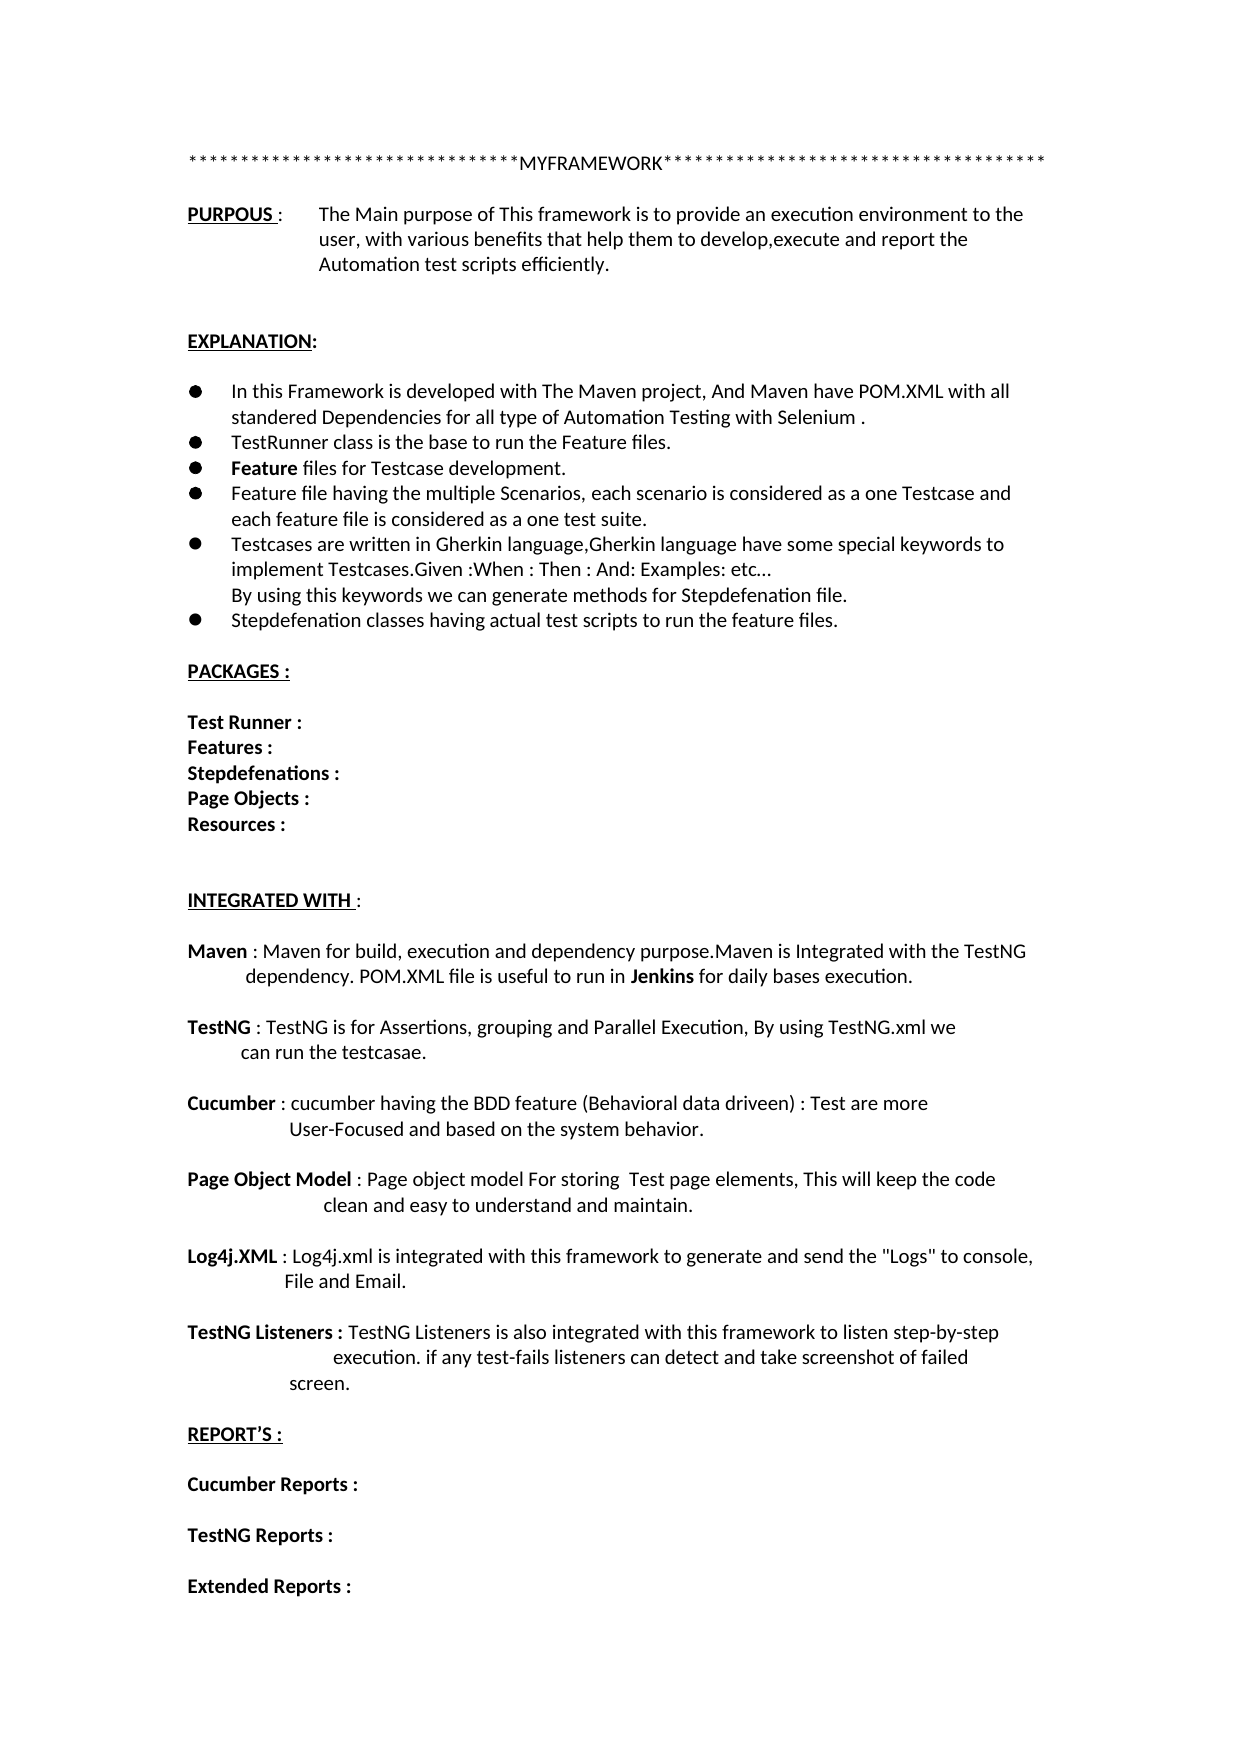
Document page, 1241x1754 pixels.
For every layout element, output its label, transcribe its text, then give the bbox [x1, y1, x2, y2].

text File and Email. [231, 1268, 1053, 1294]
list Test Runner : [187, 709, 1053, 734]
list Features : [187, 734, 1053, 760]
list TestRunner class is the base to run the Feature files. [187, 429, 1053, 455]
text EXPLANATION: [187, 328, 1053, 353]
text TestNG Listeners : TestNG Listeners is also integrated with this framework to listen step-by-step execution. if any test-fails listeners can detect and take screenshot of failed screen. [187, 1319, 1053, 1395]
list In this Framework is developed with The Maven project, And Maven have POM.XML with all standered Dependencies for all type of Automation Testing with Selenium . [187, 379, 1053, 429]
list Resources : [187, 811, 1053, 836]
text ********************************MYFRAMEWORK************************************* [187, 150, 1053, 175]
list Feature files for Testcase development. [187, 455, 1053, 480]
list PACKAGES : [187, 658, 1053, 684]
text Page Object Model : Page object model For storing Test page elements, This will keep the code clean and easy to understand and maintain. [187, 1167, 1053, 1217]
list Feature file having the multiple Scenarios, each scenario is considered as a one Testcase and each feature file is considered as a one test suite. [187, 480, 1053, 531]
text Maven : Maven for build, execution and dependency purpose.Maven is Integrated with the TestNG dependency. POM.XML file is useful to run in Jenkins for daily bases execution. [187, 938, 1053, 989]
text Cucumber Reports : [187, 1472, 1053, 1497]
text TestNG Reports : [187, 1522, 1053, 1548]
text Extended Reports : [187, 1573, 1053, 1599]
list Testcases are written in Gherkin language,Gherkin language have some special keywords to implement Testcases.Given :When : Then : And: Examples: etc… By using this keywords we can generate methods for Stepdefenation file. [187, 531, 1053, 607]
list Stepdefenation classes having actual test scripts to run the feature files. [187, 607, 1053, 633]
text TestNG : TestNG is for Assertions, grouping and Parallel Execution, By using TestNG.xml we can run the testcasae. [187, 1014, 1053, 1065]
list Stepdefenations : [187, 760, 1053, 785]
text REPORT’S : [187, 1421, 1053, 1446]
text PURPOUS : The Main purpose of This framework is to provide an execution environment to the user, with various benefits that help them to develop,execute and report the Automation test scripts efficiently. [187, 201, 1053, 277]
text Cucumber : cucumber having the BDD feature (Behavioral data driveen) : Test are more User-Focused and based on the system behavior. [187, 1090, 1053, 1141]
list Page Objects : [187, 785, 1053, 811]
text Log4j.XML : Log4j.xml is integrated with this framework to generate and send the "Logs" to console, [187, 1243, 1053, 1268]
text INTEGRATED WITH : [187, 887, 1053, 912]
